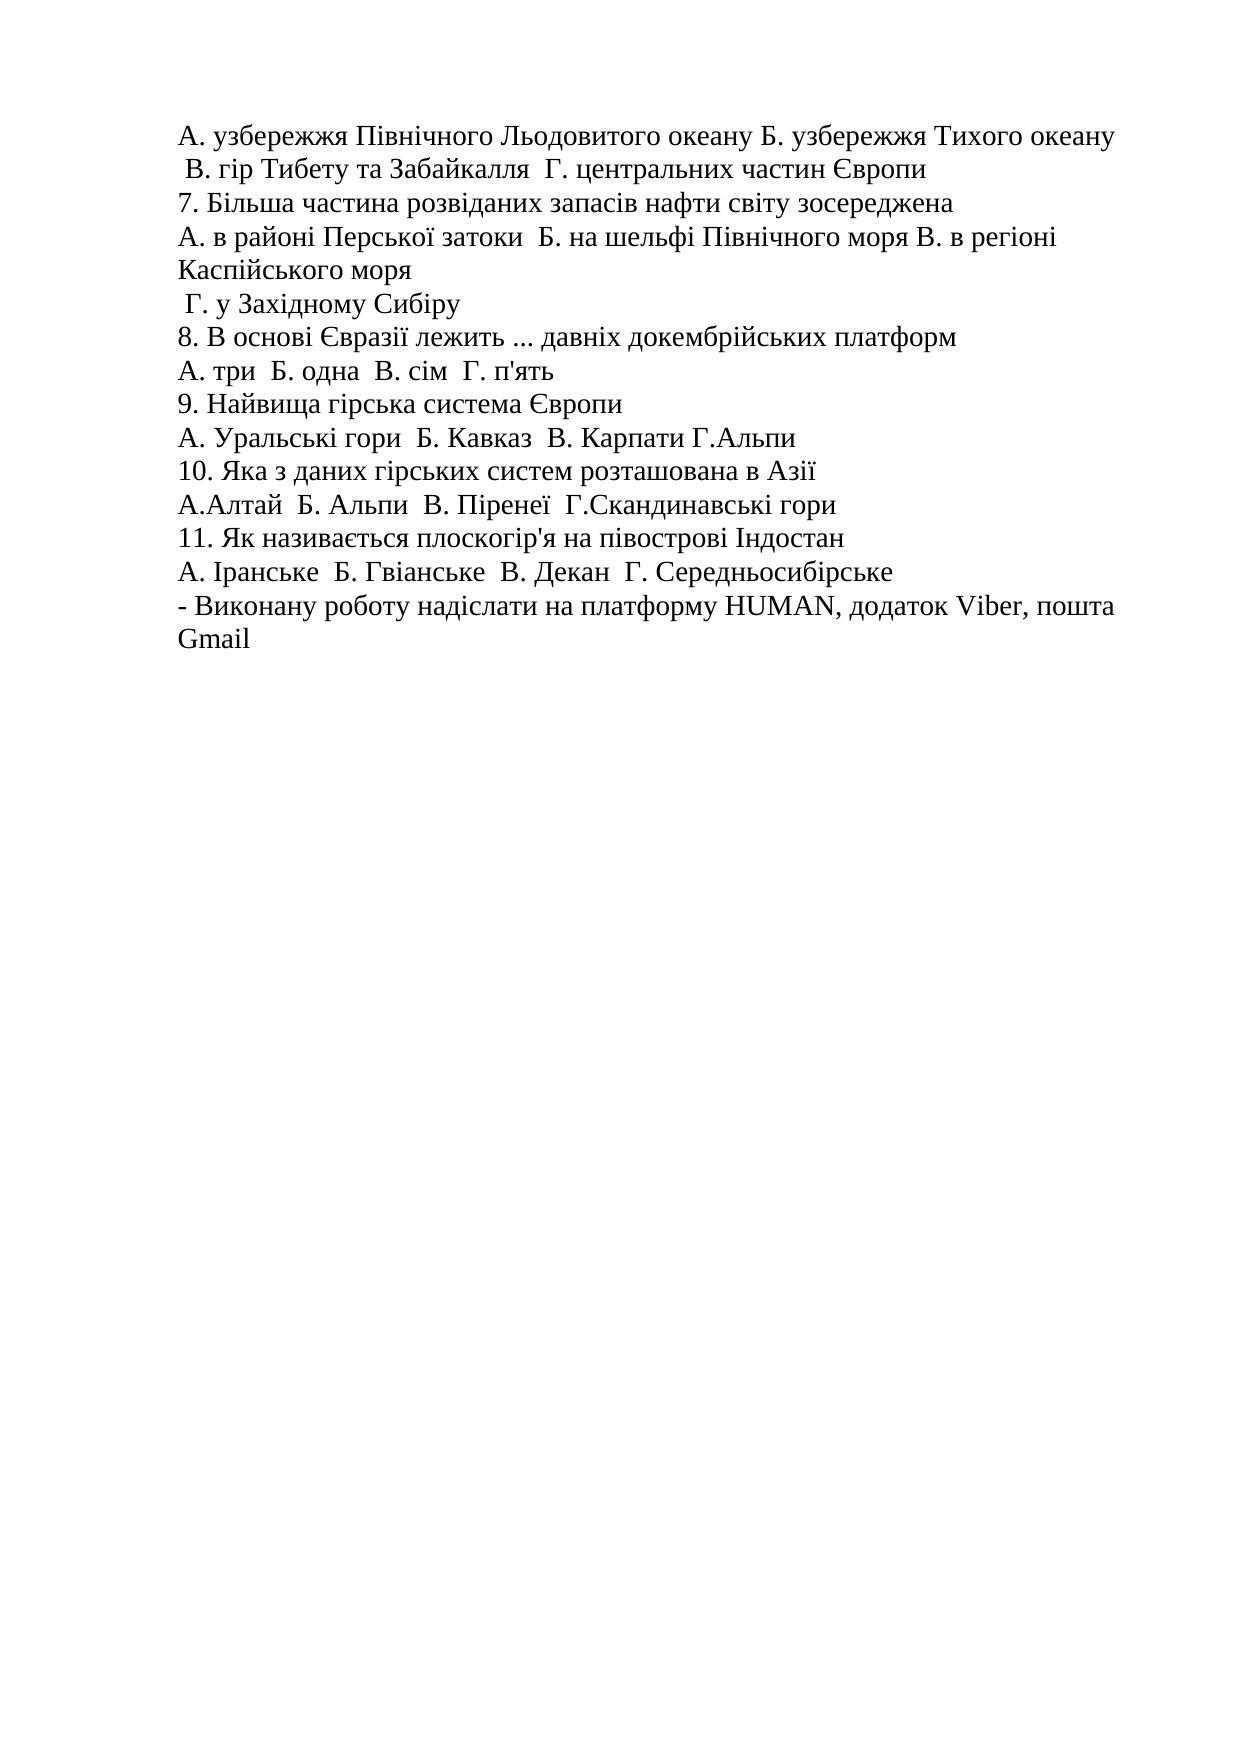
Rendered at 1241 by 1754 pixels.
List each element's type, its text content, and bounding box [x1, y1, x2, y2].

text А. Уральські гори Б. Кавказ В. Карпати Г.Альпи [177, 420, 1152, 453]
text Г. у Західному Сибіру [177, 286, 1152, 319]
text В. гір Тибету та Забайкалля Г. центральних частин Європи [177, 152, 1152, 185]
text 11. Як називається плоскогір'я на півострові Індостан [177, 521, 1152, 554]
text А. три Б. одна В. сім Г. п'ять [177, 353, 1152, 386]
text А. в районі Перської затоки Б. на шельфі Північного моря В. в регіоні Каспійського моря [177, 219, 1152, 286]
text 10. Яка з даних гірських систем розташована в Азії [177, 453, 1152, 487]
text 8. В основі Євразії лежить ... давніх докембрійських платформ [177, 319, 1152, 353]
text 7. Більша частина розвіданих запасів нафти світу зосереджена [177, 185, 1152, 219]
text А. Іранське Б. Гвіанське В. Декан Г. Середньосибірське [177, 554, 1152, 588]
text 9. Найвища гірська система Європи [177, 386, 1152, 420]
text Gmail [177, 621, 1152, 655]
text А. узбережжя Північного Льодовитого океану Б. узбережжя Тихого океану [177, 118, 1152, 152]
text - Виконану роботу надіслати на платформу HUMAN, додаток Viber, пошта [177, 588, 1152, 621]
text А.Алтай Б. Альпи В. Піренеї Г.Скандинавські гори [177, 487, 1152, 521]
